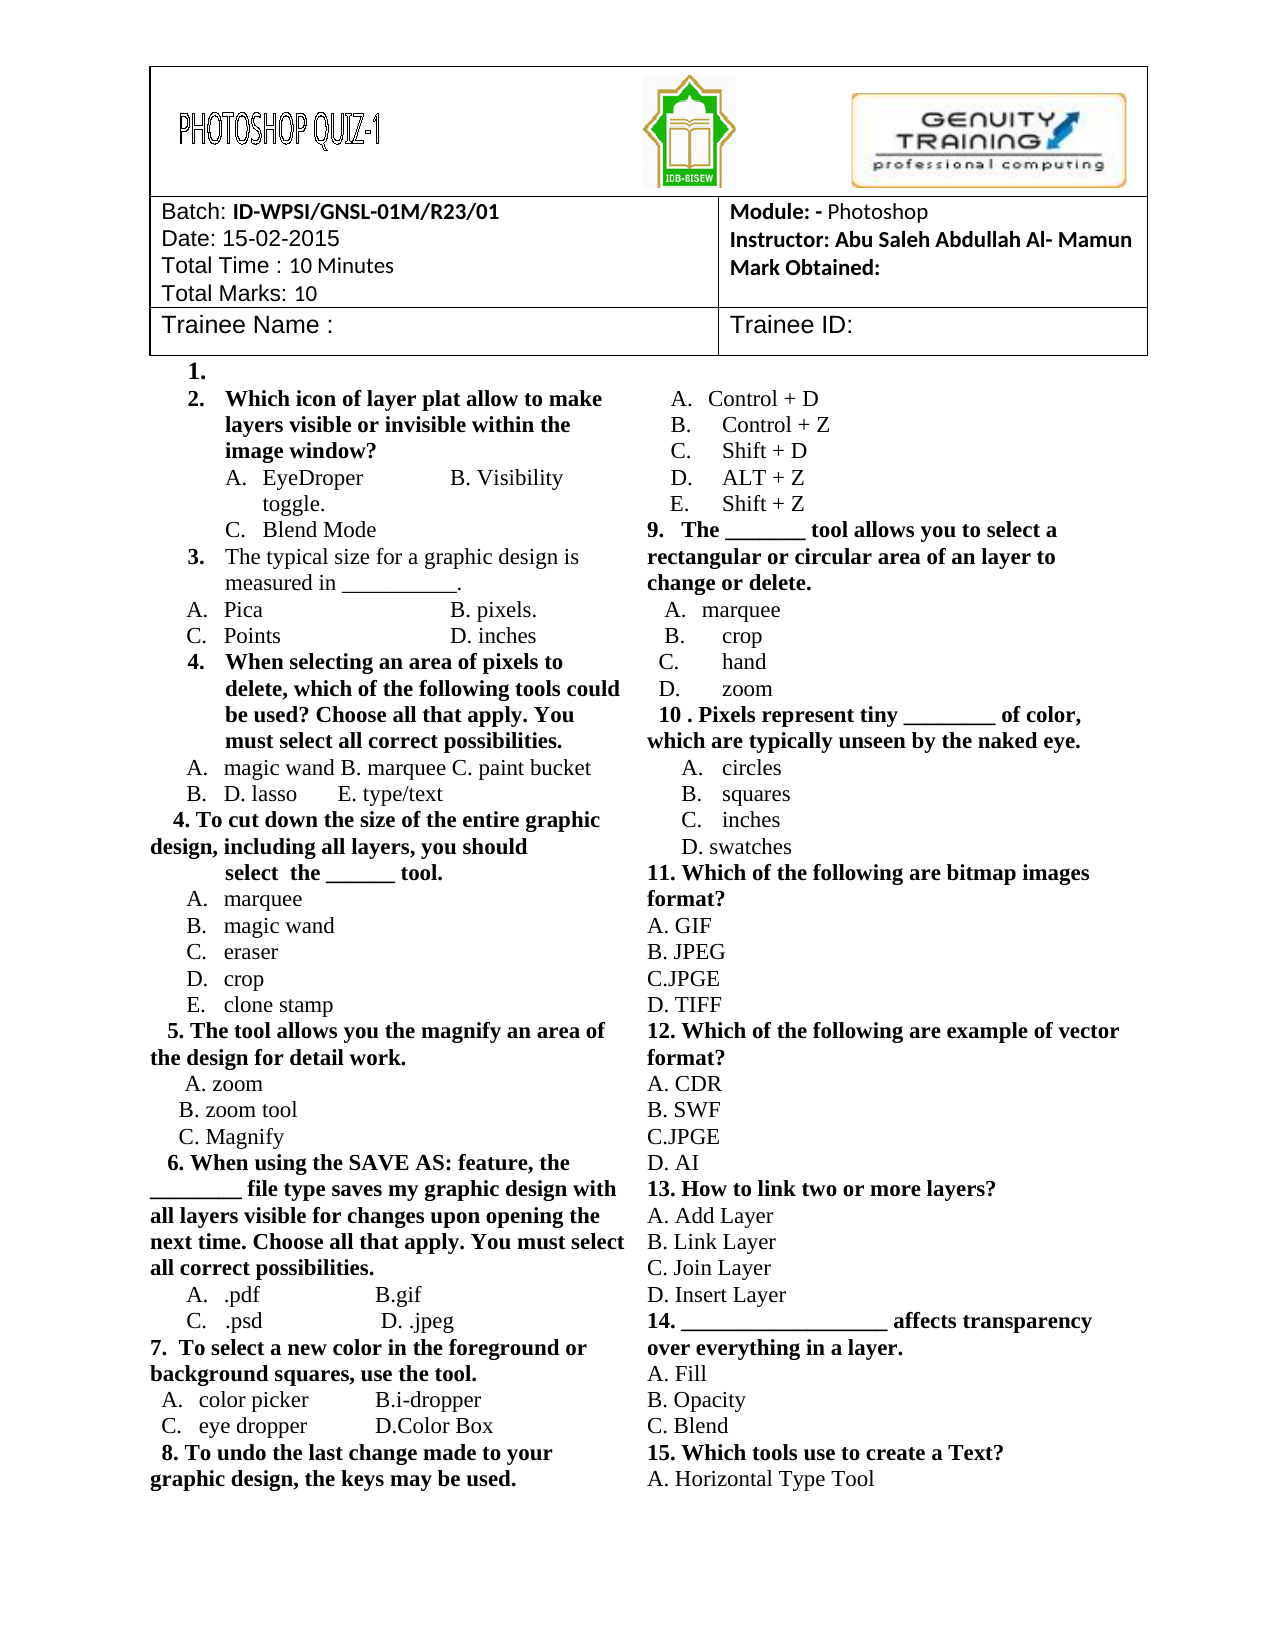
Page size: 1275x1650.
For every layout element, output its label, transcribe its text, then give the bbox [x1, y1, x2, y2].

table_header [151, 67, 1147, 196]
text C. hand [647, 648, 1125, 675]
text B. JPEG [647, 938, 1125, 964]
list marquee [186, 886, 628, 912]
text 15. Which tools use to create a Text? [647, 1439, 1125, 1465]
text 13. How to link two or more layers? [647, 1175, 1125, 1202]
list magic wand [186, 912, 628, 938]
list magic wand B. marquee C. paint bucket [186, 754, 628, 780]
list .psd D. .jpeg [186, 1307, 628, 1333]
text A. circles [647, 754, 1125, 780]
text C. Magnify [150, 1123, 628, 1149]
text select the ______ tool. [150, 859, 628, 886]
text A. GIF [647, 912, 1125, 938]
list Pica B. pixels. [186, 596, 628, 622]
list crop [186, 964, 628, 991]
list Points D. inches [186, 622, 628, 648]
list Which icon of layer plat allow to make layers visible or invisible within the image window? [187, 385, 628, 464]
table_cell Trainee ID: [719, 308, 1147, 355]
table_cell Trainee Name : [151, 308, 718, 355]
text 7. To select a new color in the foreground or background squares, use the tool. [150, 1333, 628, 1386]
picture [642, 75, 736, 188]
list eye dropper D.Color Box [161, 1413, 628, 1439]
text C. inches [647, 806, 1125, 833]
text B. zoom tool [150, 1096, 628, 1123]
text D. swatches [647, 833, 1125, 859]
text D. Insert Layer [647, 1281, 1125, 1307]
list Shift + D [670, 437, 1125, 464]
text 4. To cut down the size of the entire graphic design, including all layers, you should [150, 806, 628, 859]
text 11. Which of the following are bitmap images format? [647, 859, 1125, 912]
text E. Shift + Z [647, 490, 1125, 517]
text B. Link Layer [647, 1228, 1125, 1254]
table_cell Module: - Photoshop Instructor: Abu Saleh Abdullah Al- Mamun Mark Obtained: [719, 197, 1147, 307]
text B. SWF [647, 1096, 1125, 1123]
text B. squares [647, 780, 1125, 806]
list color picker B.i-dropper [161, 1386, 628, 1413]
text B. Opacity [647, 1386, 1125, 1413]
list clone stamp [186, 991, 628, 1017]
text 14. __________________ affects transparency over everything in a layer. [647, 1307, 1125, 1360]
list D. lasso E. type/text [186, 780, 628, 806]
list Blend Mode [225, 517, 628, 543]
text D. AI [647, 1149, 1125, 1175]
list Control + D [670, 385, 1125, 411]
list .pdf B.gif [186, 1281, 628, 1307]
text C.JPGE [647, 964, 1125, 991]
text 8. To undo the last change made to your graphic design, the keys may be used. [150, 1439, 628, 1492]
text A. Add Layer [647, 1202, 1125, 1228]
list EyeDroper B. Visibility toggle. [225, 464, 628, 517]
text 6. When using the SAVE AS: feature, the ________ file type saves my graphic design with all layers visible for changes upon opening the next time. Choose all that apply. You must select all correct possibilities. [150, 1149, 628, 1281]
text D. zoom [647, 675, 1125, 701]
list Control + Z [670, 411, 1125, 437]
text 12. Which of the following are example of vector format? [647, 1017, 1125, 1070]
text C.JPGE [647, 1123, 1125, 1149]
text A. Fill [647, 1360, 1125, 1386]
list eraser [186, 938, 628, 964]
list crop [664, 622, 1125, 648]
table_cell Batch: ID-WPSI/GNSL-01M/R23/01 Date: 15-02-2015 Total Time : 10 Minutes Total Marks: 10 [151, 197, 718, 307]
text C. Join Layer [647, 1254, 1125, 1281]
list ALT + Z [670, 464, 1125, 490]
text A. CDR [647, 1070, 1125, 1096]
list The typical size for a graphic design is measured in __________. [187, 543, 628, 596]
picture [851, 93, 1127, 188]
list marquee [664, 596, 1125, 622]
text C. Blend [647, 1413, 1125, 1439]
text A. zoom [150, 1070, 628, 1096]
list When selecting an area of pixels to delete, which of the following tools could be used? Choose all that apply. You must select all correct possibilities. [187, 648, 628, 754]
text 10 . Pixels represent tiny ________ of color, which are typically unseen by the naked eye. [647, 701, 1125, 754]
text 9. The _______ tool allows you to select a rectangular or circular area of an layer to change or delete. [647, 517, 1125, 596]
text D. TIFF [647, 991, 1125, 1017]
text A. Horizontal Type Tool [647, 1465, 1125, 1492]
text 5. The tool allows you the magnify an area of the design for detail work. [150, 1017, 628, 1070]
